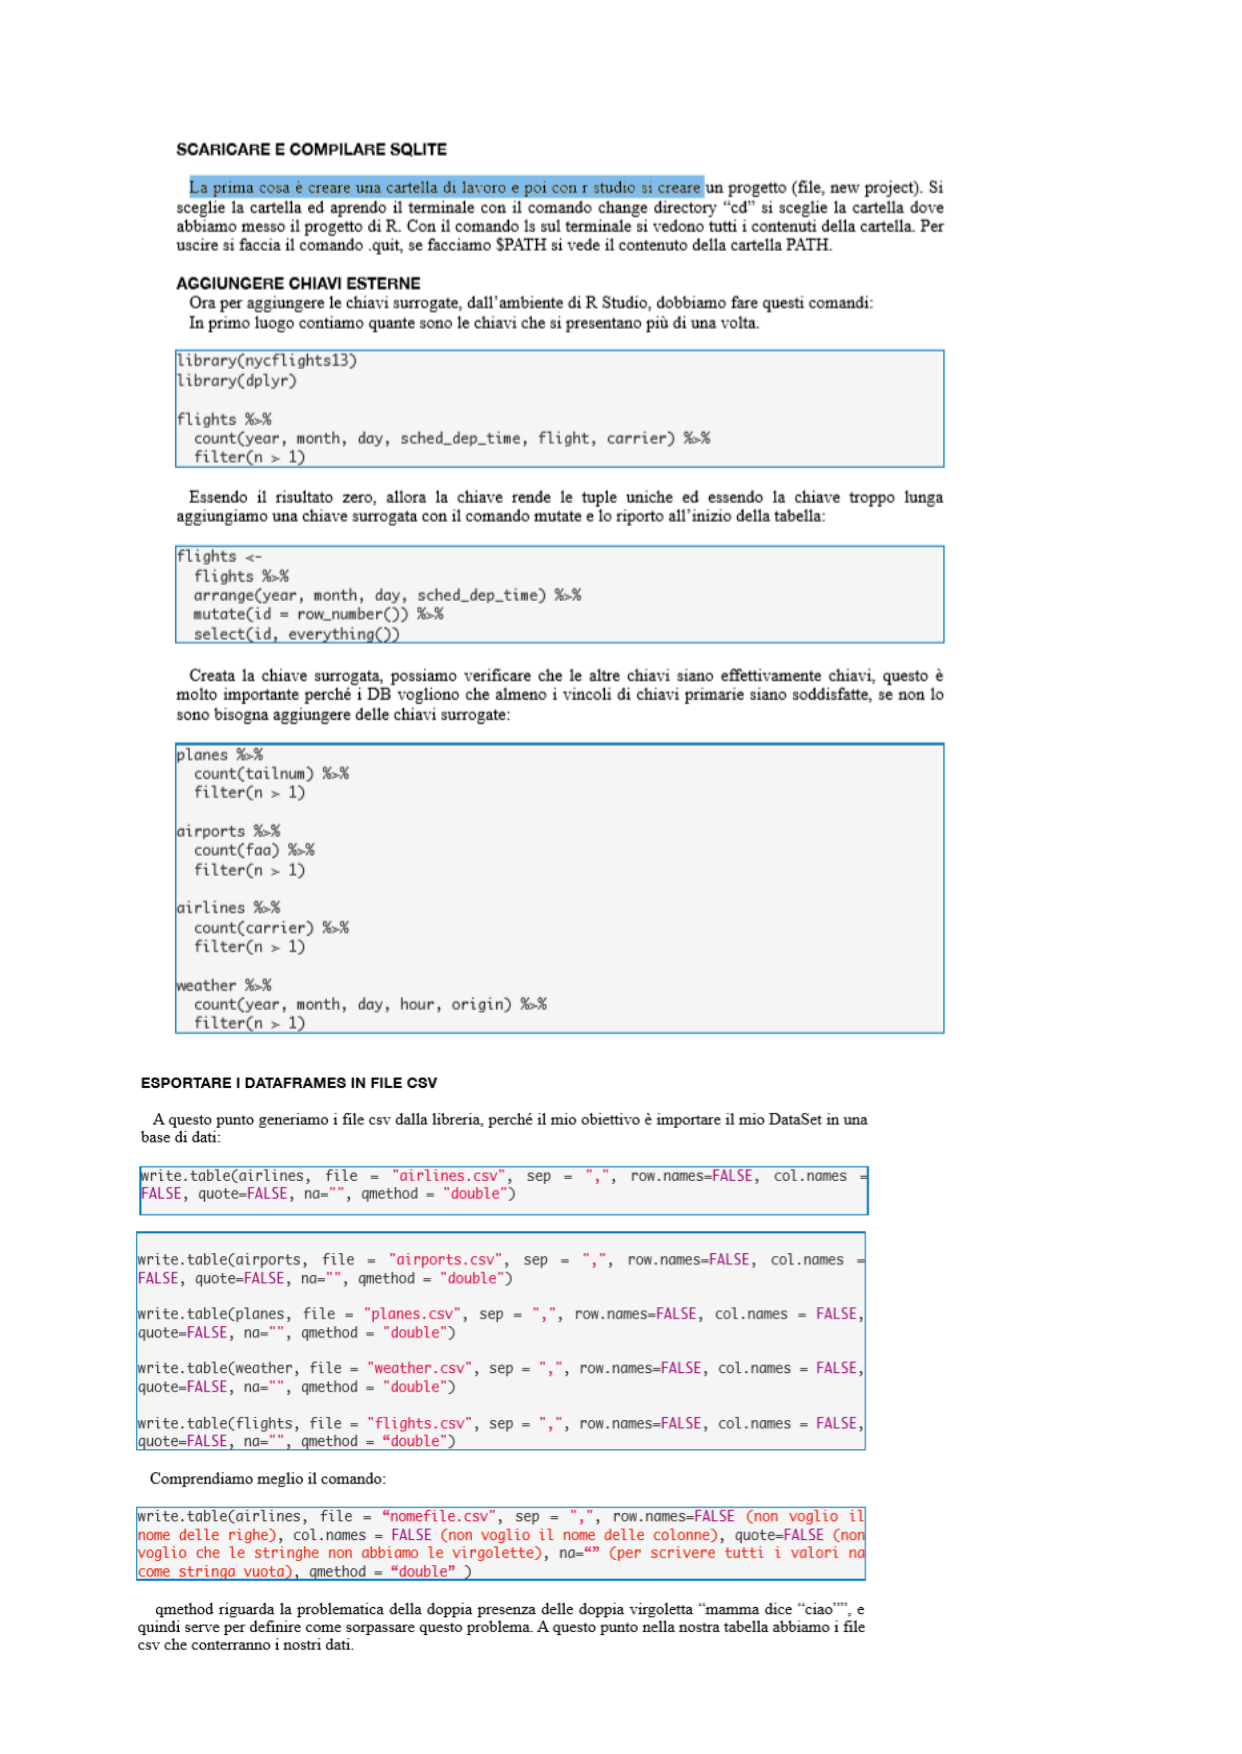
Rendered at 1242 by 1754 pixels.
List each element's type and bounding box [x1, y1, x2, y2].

picture [106, 137, 1002, 1061]
picture [106, 1062, 909, 1681]
